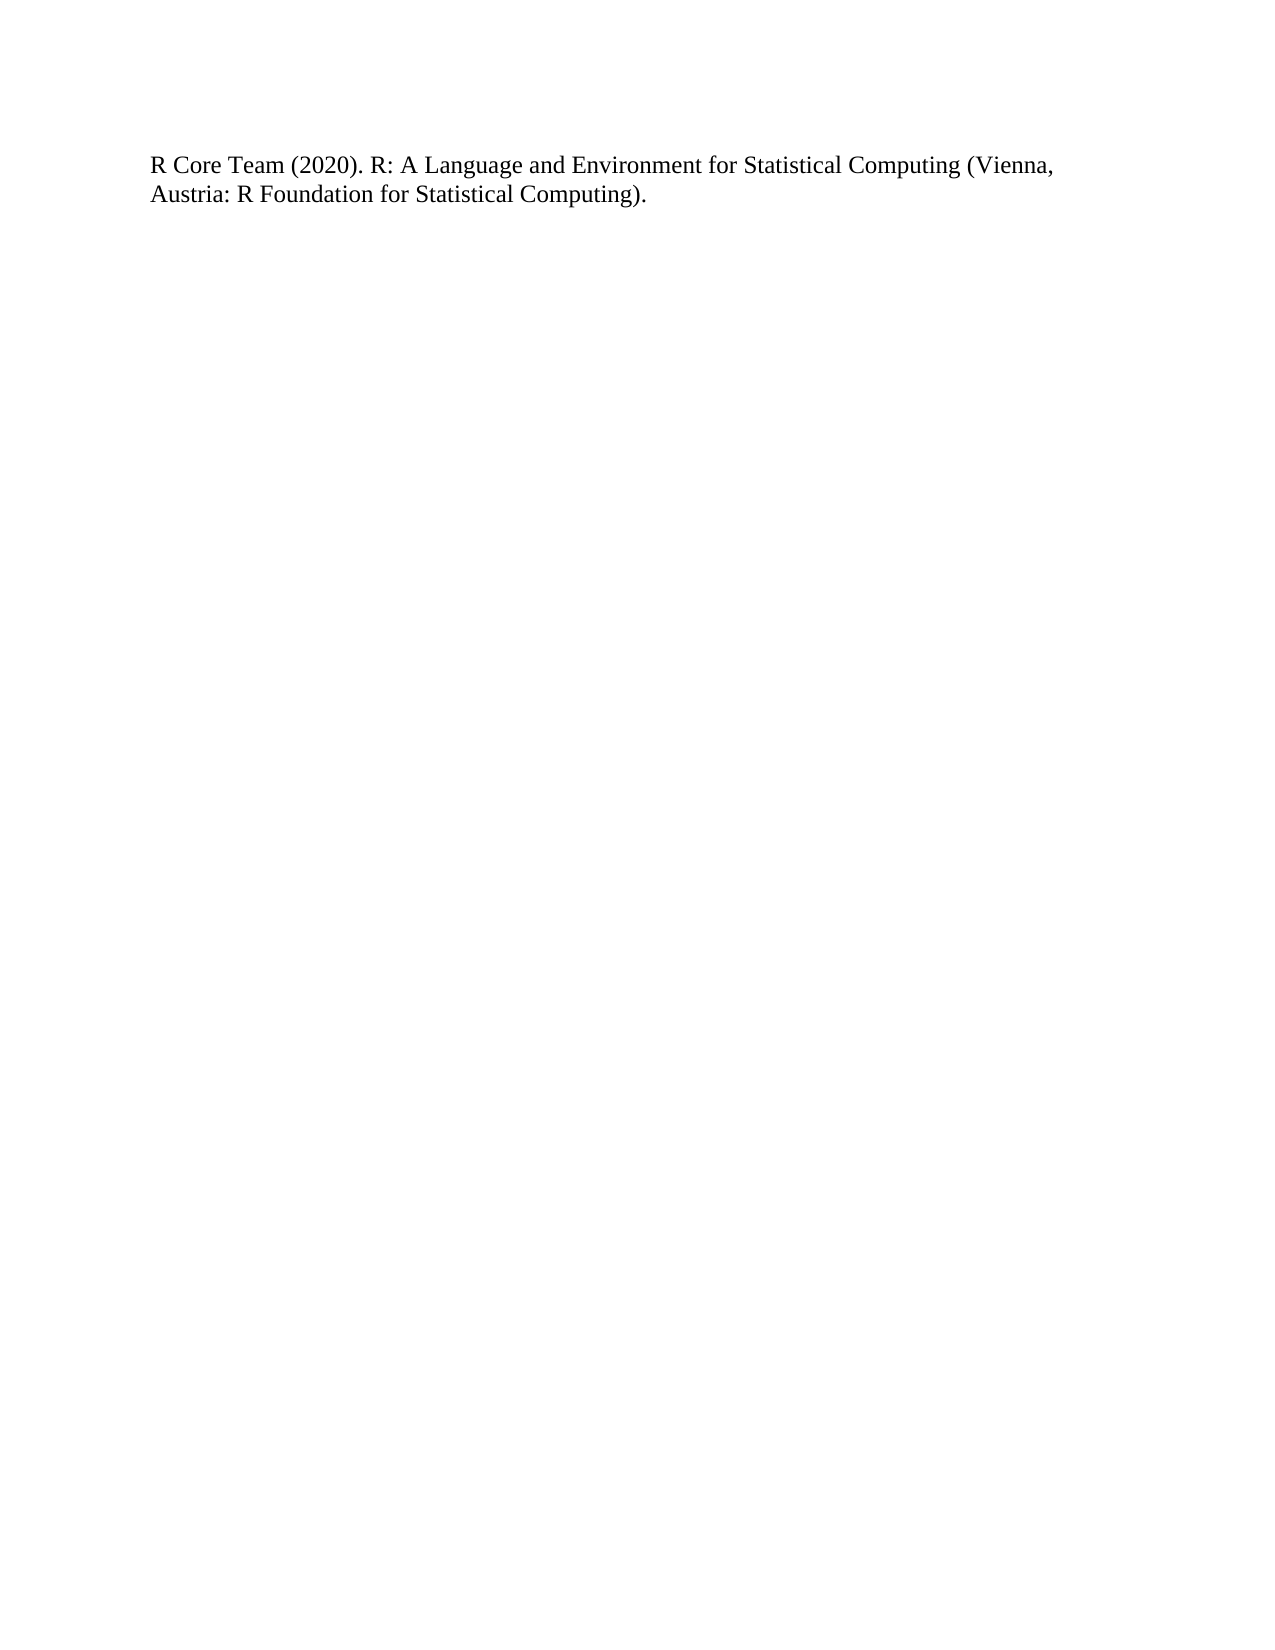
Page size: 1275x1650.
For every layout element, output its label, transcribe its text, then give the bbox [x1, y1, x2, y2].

text R Core Team (2020). R: A Language and Environment for Statistical Computing (Vienna, Austria: R Foundation for Statistical Computing). [150, 150, 1125, 207]
